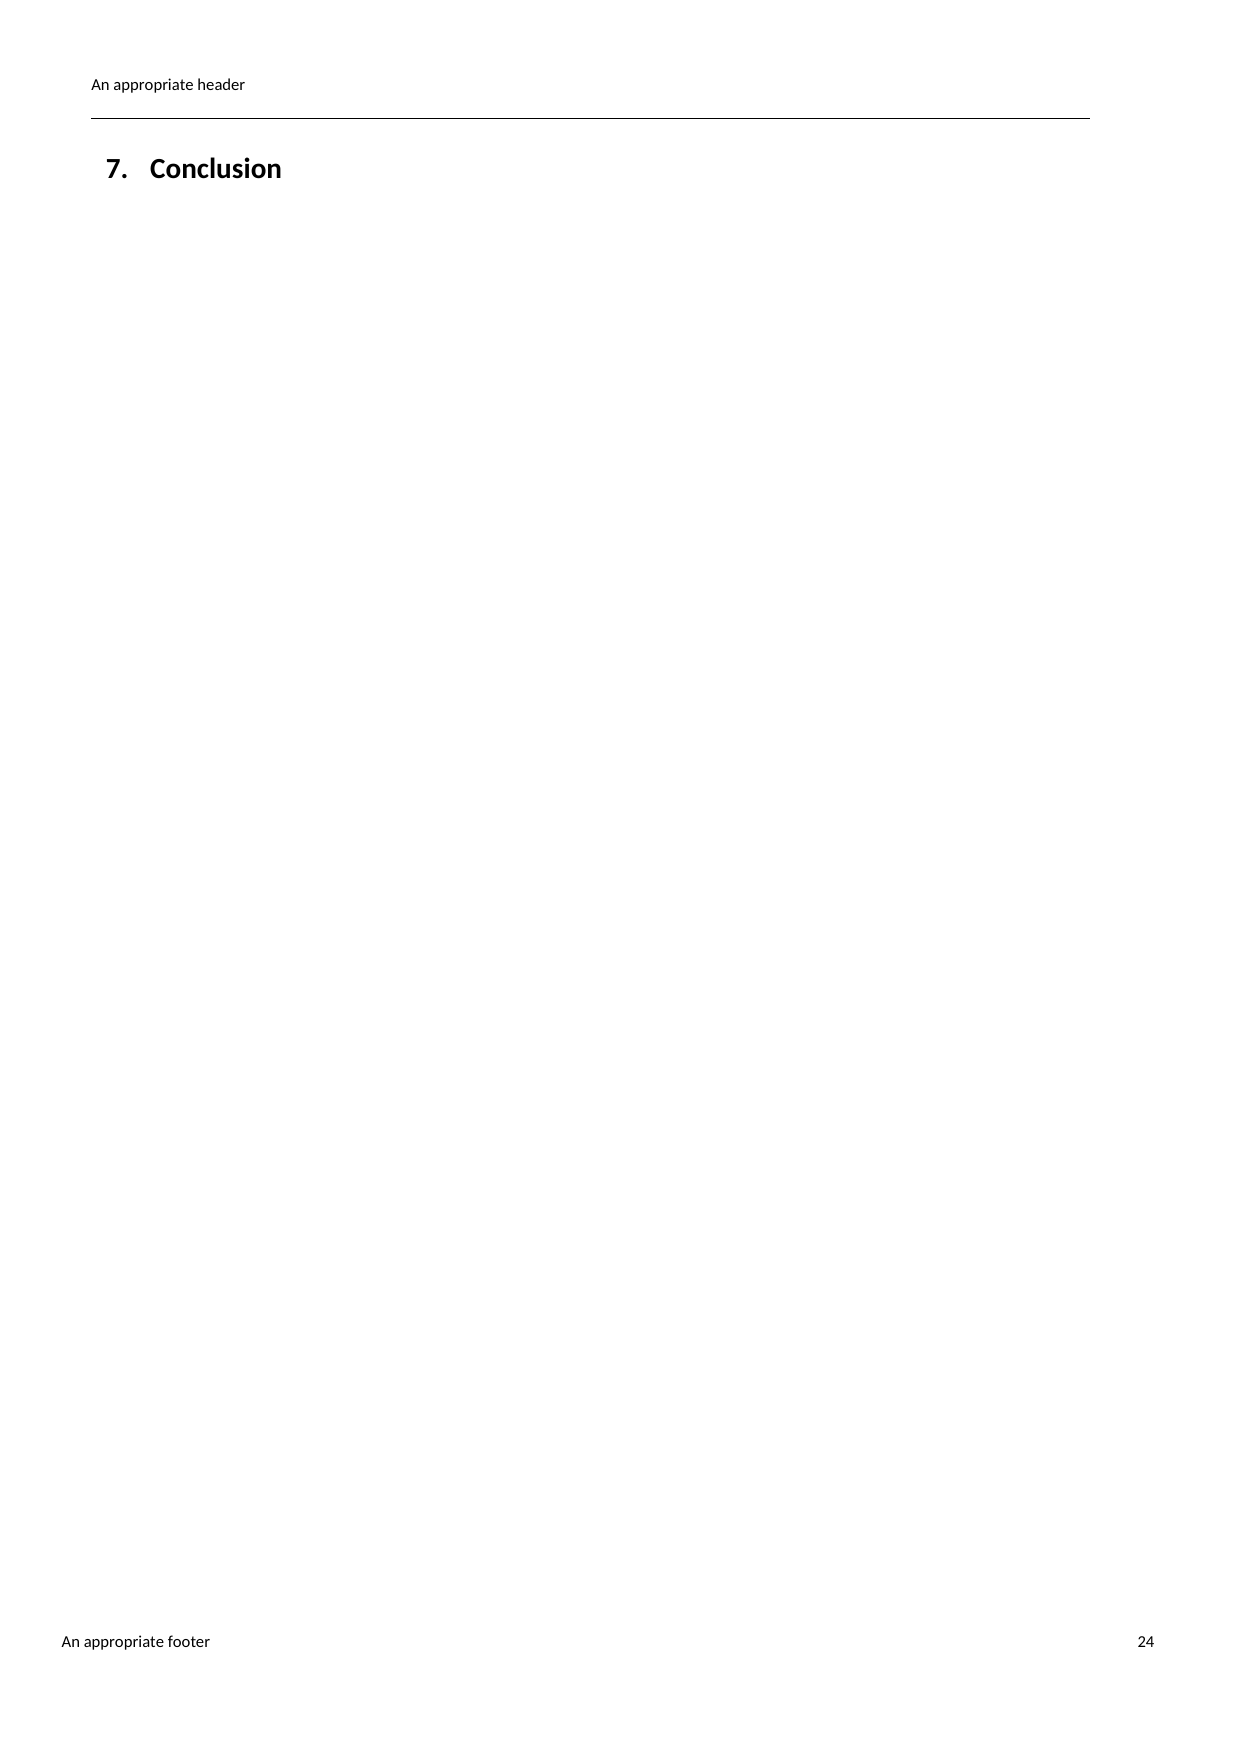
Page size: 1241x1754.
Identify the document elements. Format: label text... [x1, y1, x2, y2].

subtitle Conclusion [106, 150, 1107, 186]
